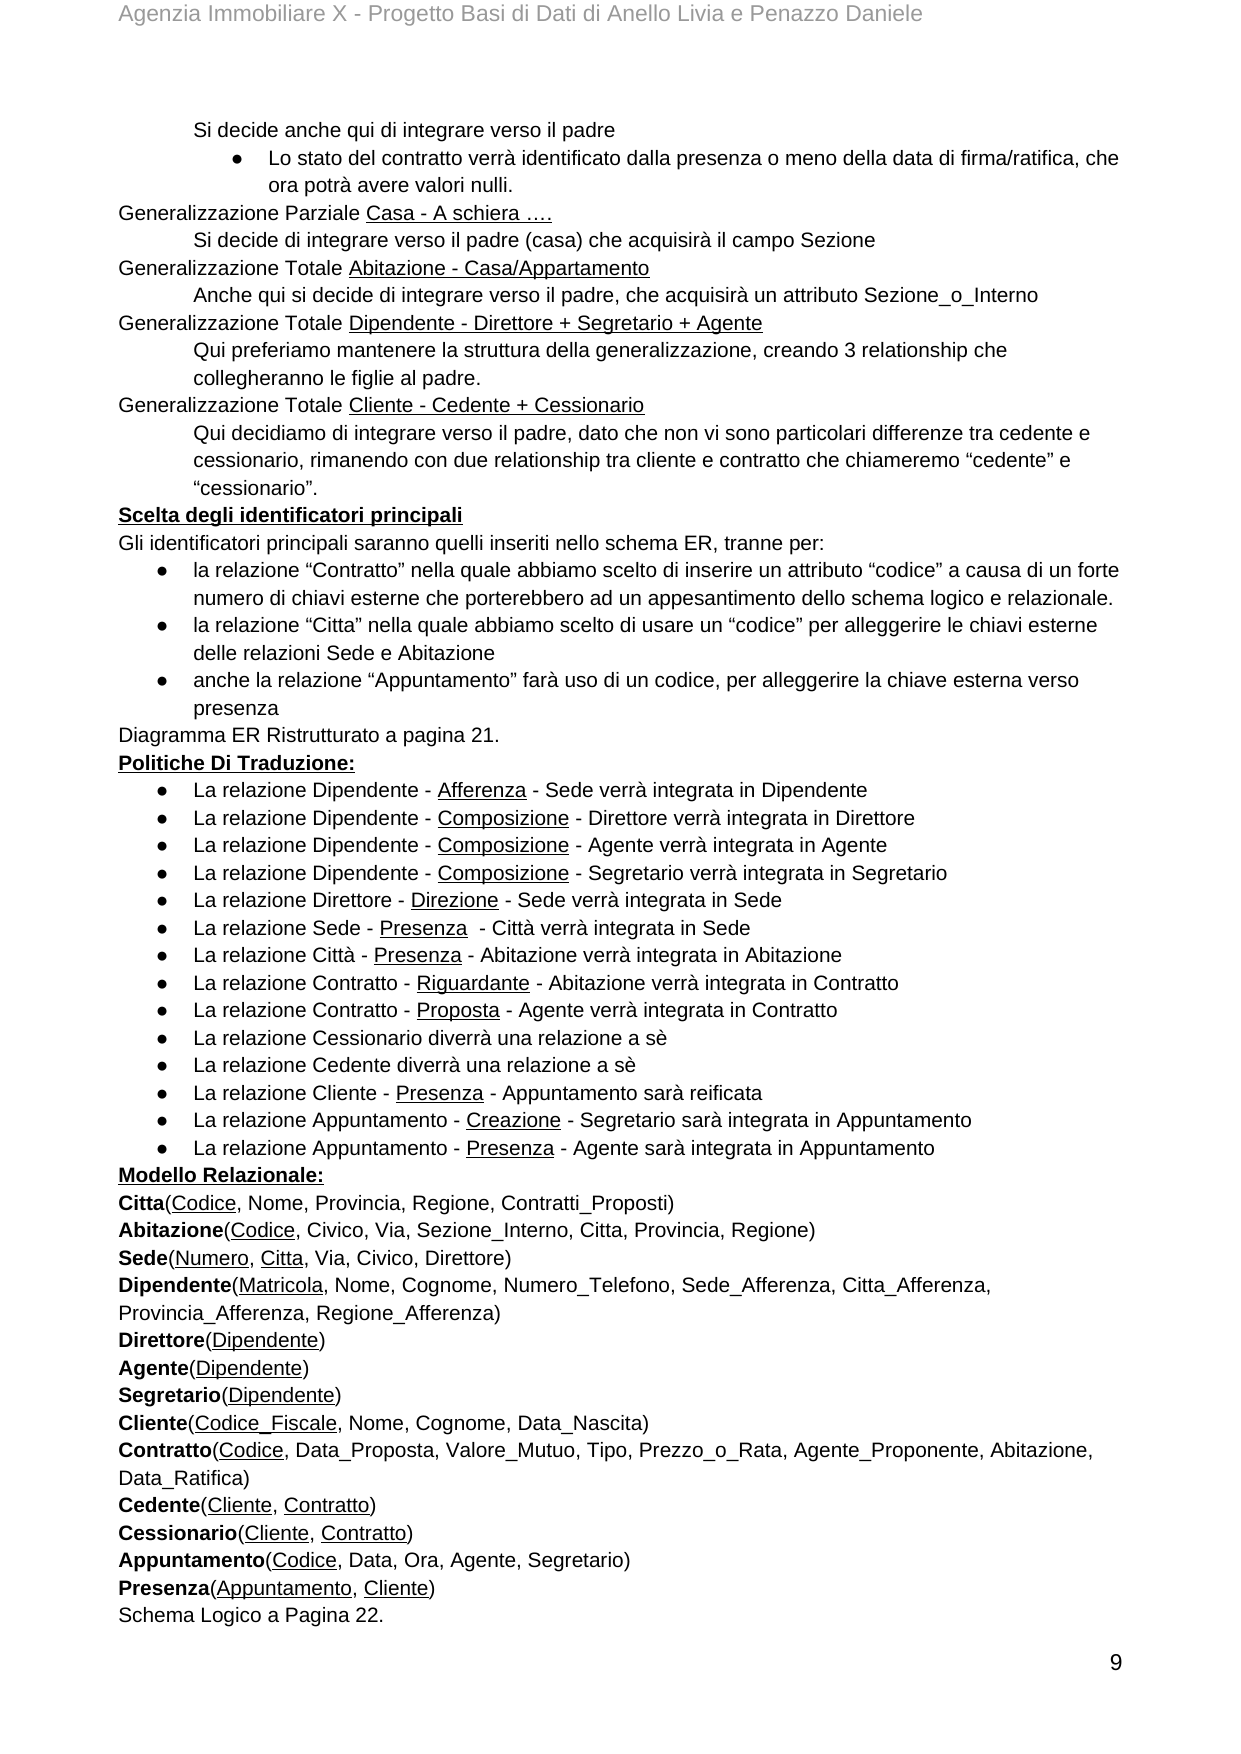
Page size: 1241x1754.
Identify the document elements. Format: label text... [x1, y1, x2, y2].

text Presenza(Appuntamento, Cliente) [118, 1576, 1122, 1599]
list La relazione Dipendente - Afferenza - Sede verrà integrata in Dipendente [156, 778, 1122, 802]
list anche la relazione “Appuntamento” farà uso di un codice, per alleggerire la chiave esterna verso presenza [156, 668, 1122, 719]
list Lo stato del contratto verrà identificato dalla presenza o meno della data di firma/ratifica, che ora potrà avere valori nulli. [231, 146, 1122, 197]
text Cliente(Codice_Fiscale, Nome, Cognome, Data_Nascita) [118, 1411, 1122, 1434]
list La relazione Cedente diverrà una relazione a sè [156, 1053, 1122, 1077]
list La relazione Dipendente - Composizione - Segretario verrà integrata in Segretario [156, 861, 1122, 884]
text Generalizzazione Totale Cliente - Cedente + Cessionario [118, 393, 1122, 417]
list La relazione Appuntamento - Creazione - Segretario sarà integrata in Appuntamento [156, 1108, 1122, 1132]
text Qui decidiamo di integrare verso il padre, dato che non vi sono particolari differenze tra cedente e cessionario, rimanendo con due relationship tra cliente e contratto che chiameremo “cedente” e “cessionario”. [193, 421, 1122, 499]
text Si decide anche qui di integrare verso il padre [193, 118, 1122, 142]
text Contratto(Codice, Data_Proposta, Valore_Mutuo, Tipo, Prezzo_o_Rata, Agente_Proponente, Abitazione, Data_Ratifica) [118, 1438, 1122, 1489]
list La relazione Direttore - Direzione - Sede verrà integrata in Sede [156, 888, 1122, 912]
text Anche qui si decide di integrare verso il padre, che acquisirà un attributo Sezione_o_Interno [193, 283, 1122, 307]
text Politiche Di Traduzione: [118, 751, 1122, 774]
text Scelta degli identificatori principali [118, 503, 1122, 527]
list La relazione Sede - Presenza - Città verrà integrata in Sede [156, 916, 1122, 939]
text Segretario(Dipendente) [118, 1383, 1122, 1407]
text Cessionario(Cliente, Contratto) [118, 1521, 1122, 1544]
text Citta(Codice, Nome, Provincia, Regione, Contratti_Proposti) [118, 1191, 1122, 1214]
text Generalizzazione Parziale Casa - A schiera …. [118, 201, 1122, 224]
list La relazione Contratto - Riguardante - Abitazione verrà integrata in Contratto [156, 971, 1122, 994]
text Generalizzazione Totale Abitazione - Casa/Appartamento [118, 256, 1122, 279]
list la relazione “Contratto” nella quale abbiamo scelto di inserire un attributo “codice” a causa di un forte numero di chiavi esterne che porterebbero ad un appesantimento dello schema logico e relazionale. [156, 558, 1122, 609]
text Gli identificatori principali saranno quelli inseriti nello schema ER, tranne per: [118, 531, 1122, 554]
text Agente(Dipendente) [118, 1356, 1122, 1379]
text Direttore(Dipendente) [118, 1328, 1122, 1352]
list La relazione Dipendente - Composizione - Agente verrà integrata in Agente [156, 833, 1122, 857]
text Qui preferiamo mantenere la struttura della generalizzazione, creando 3 relationship che collegheranno le figlie al padre. [193, 338, 1122, 389]
text Si decide di integrare verso il padre (casa) che acquisirà il campo Sezione [193, 228, 1122, 252]
text Modello Relazionale: [118, 1163, 1122, 1187]
list La relazione Appuntamento - Presenza - Agente sarà integrata in Appuntamento [156, 1136, 1122, 1159]
list La relazione Dipendente - Composizione - Direttore verrà integrata in Direttore [156, 806, 1122, 829]
text Appuntamento(Codice, Data, Ora, Agente, Segretario) [118, 1548, 1122, 1572]
list La relazione Cessionario diverrà una relazione a sè [156, 1026, 1122, 1049]
list La relazione Contratto - Proposta - Agente verrà integrata in Contratto [156, 998, 1122, 1022]
text Cedente(Cliente, Contratto) [118, 1493, 1122, 1517]
text Sede(Numero, Citta, Via, Civico, Direttore) [118, 1246, 1122, 1269]
text Generalizzazione Totale Dipendente - Direttore + Segretario + Agente [118, 311, 1122, 334]
list La relazione Cliente - Presenza - Appuntamento sarà reificata [156, 1081, 1122, 1104]
list la relazione “Citta” nella quale abbiamo scelto di usare un “codice” per alleggerire le chiavi esterne delle relazioni Sede e Abitazione [156, 613, 1122, 664]
text Abitazione(Codice, Civico, Via, Sezione_Interno, Citta, Provincia, Regione) [118, 1218, 1122, 1242]
list La relazione Città - Presenza - Abitazione verrà integrata in Abitazione [156, 943, 1122, 967]
text Dipendente(Matricola, Nome, Cognome, Numero_Telefono, Sede_Afferenza, Citta_Afferenza, Provincia_Afferenza, Regione_Afferenza) [118, 1273, 1122, 1324]
text Schema Logico a Pagina 22. [118, 1603, 1122, 1627]
text Diagramma ER Ristrutturato a pagina 21. [118, 723, 1122, 747]
